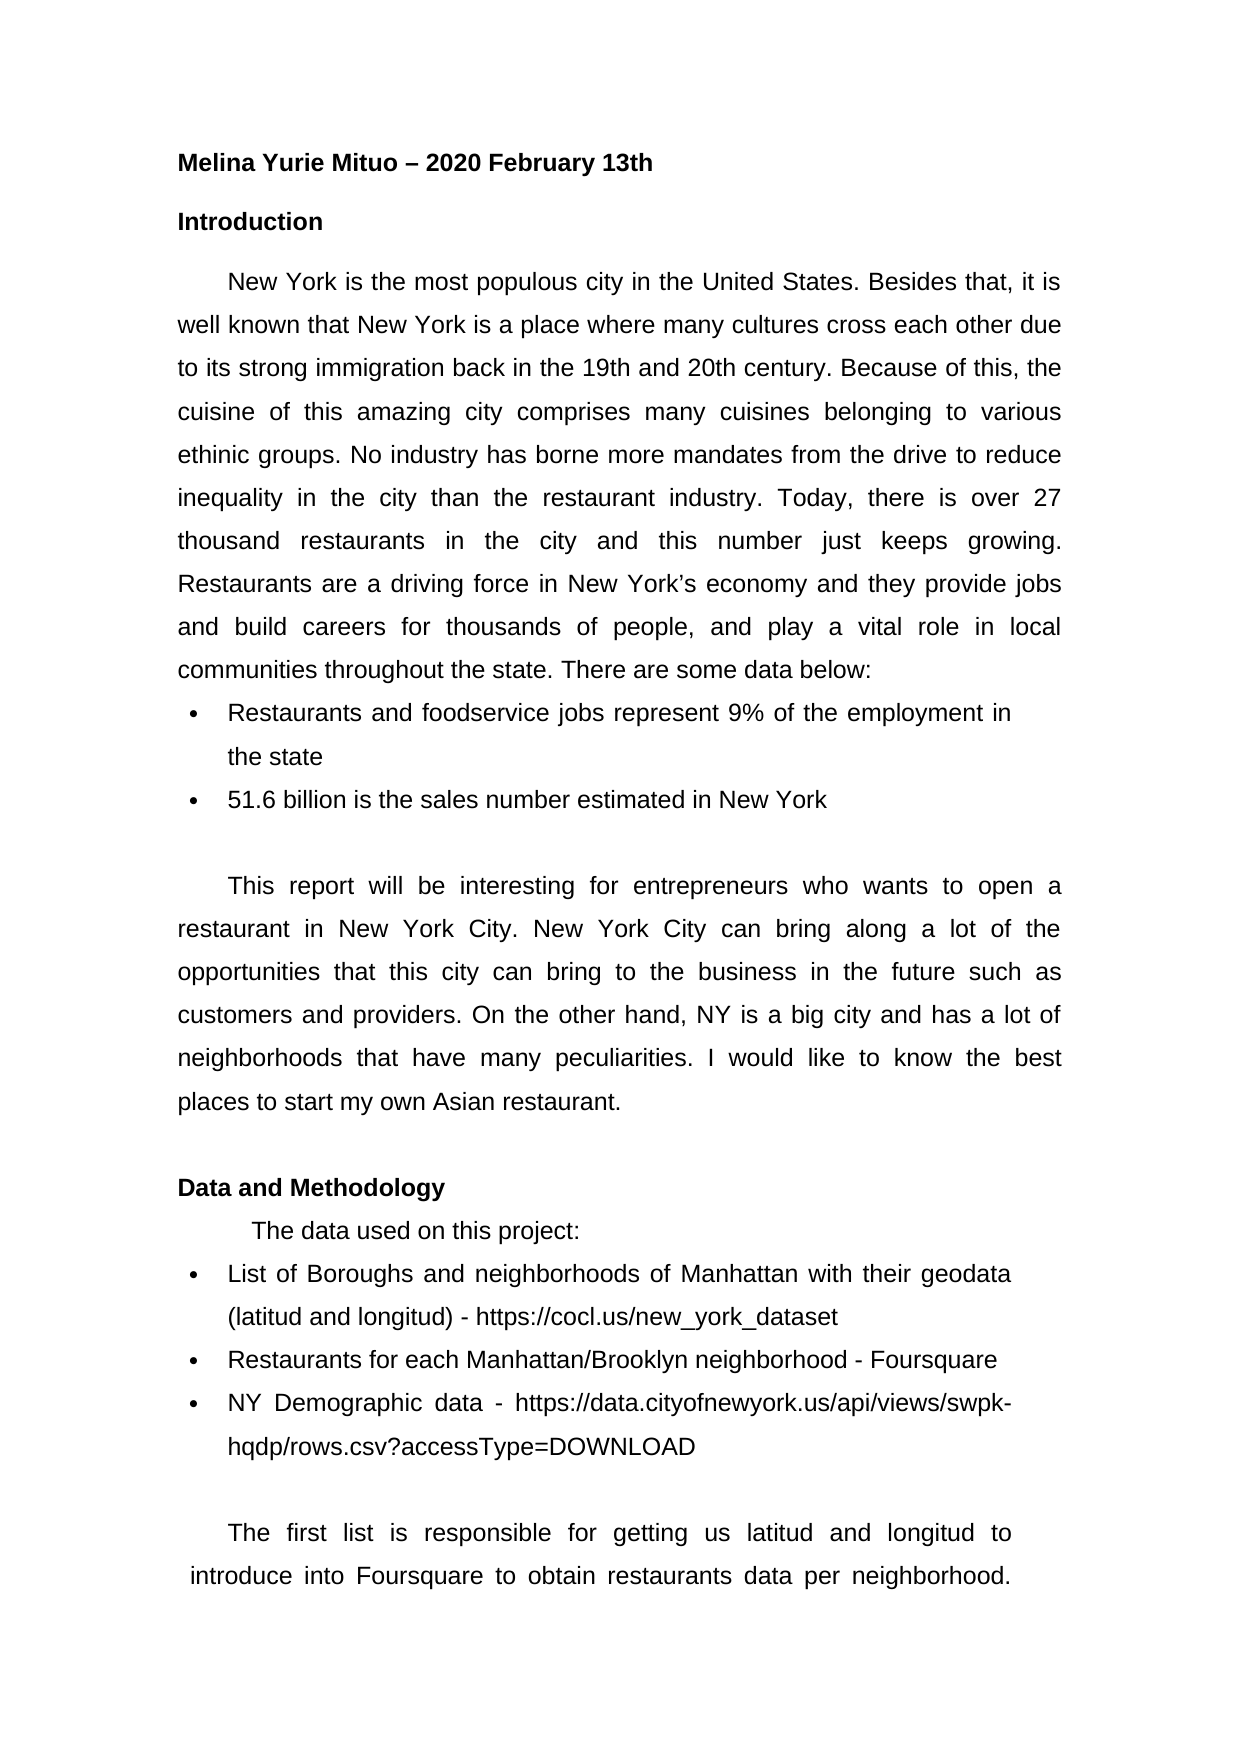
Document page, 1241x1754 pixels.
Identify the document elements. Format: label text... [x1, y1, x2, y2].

list List of Boroughs and neighborhoods of Manhattan with their geodata (latitud and longitud) - https://cocl.us/new_york_dataset [190, 1259, 1013, 1331]
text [190, 1518, 1013, 1590]
text Introduction [177, 207, 1063, 236]
list 51.6 billion is the sales number estimated in New York [190, 785, 1013, 813]
text The data used on this project: [177, 1216, 1013, 1245]
text New York is the most populous city in the United States. Besides that, it is well known that New York is a place where many cultures cross each other due to its strong immigration back in the 19th and 20th century. Because of this, the cuisine of this amazing city comprises many cuisines belonging to various ethinic groups. No industry has borne more mandates from the drive to reduce inequality in the city than the restaurant industry. Today, there is over 27 thousand restaurants in the city and this number just keeps growing. Restaurants are a driving force in New York’s economy and they provide jobs and build careers for thousands of people, and play a vital role in local communities throughout the state. There are some data below: [177, 267, 1063, 684]
text Data and Methodology [177, 1173, 1013, 1202]
list Restaurants and foodservice jobs represent 9% of the employment in the state [190, 698, 1013, 770]
text Melina Yurie Mituo – 2020 February 13th [177, 148, 1063, 176]
list Restaurants for each Manhattan/Brooklyn neighborhood - Foursquare [190, 1345, 1013, 1374]
text This report will be interesting for entrepreneurs who wants to open a restaurant in New York City. New York City can bring along a lot of the opportunities that this city can bring to the business in the future such as customers and providers. On the other hand, NY is a big city and has a lot of neighborhoods that have many peculiarities. I would like to know the best places to start my own Asian restaurant. [177, 871, 1063, 1115]
list NY Demographic data - https://data.cityofnewyork.us/api/views/swpk-hqdp/rows.csv?accessType=DOWNLOAD [190, 1388, 1013, 1460]
